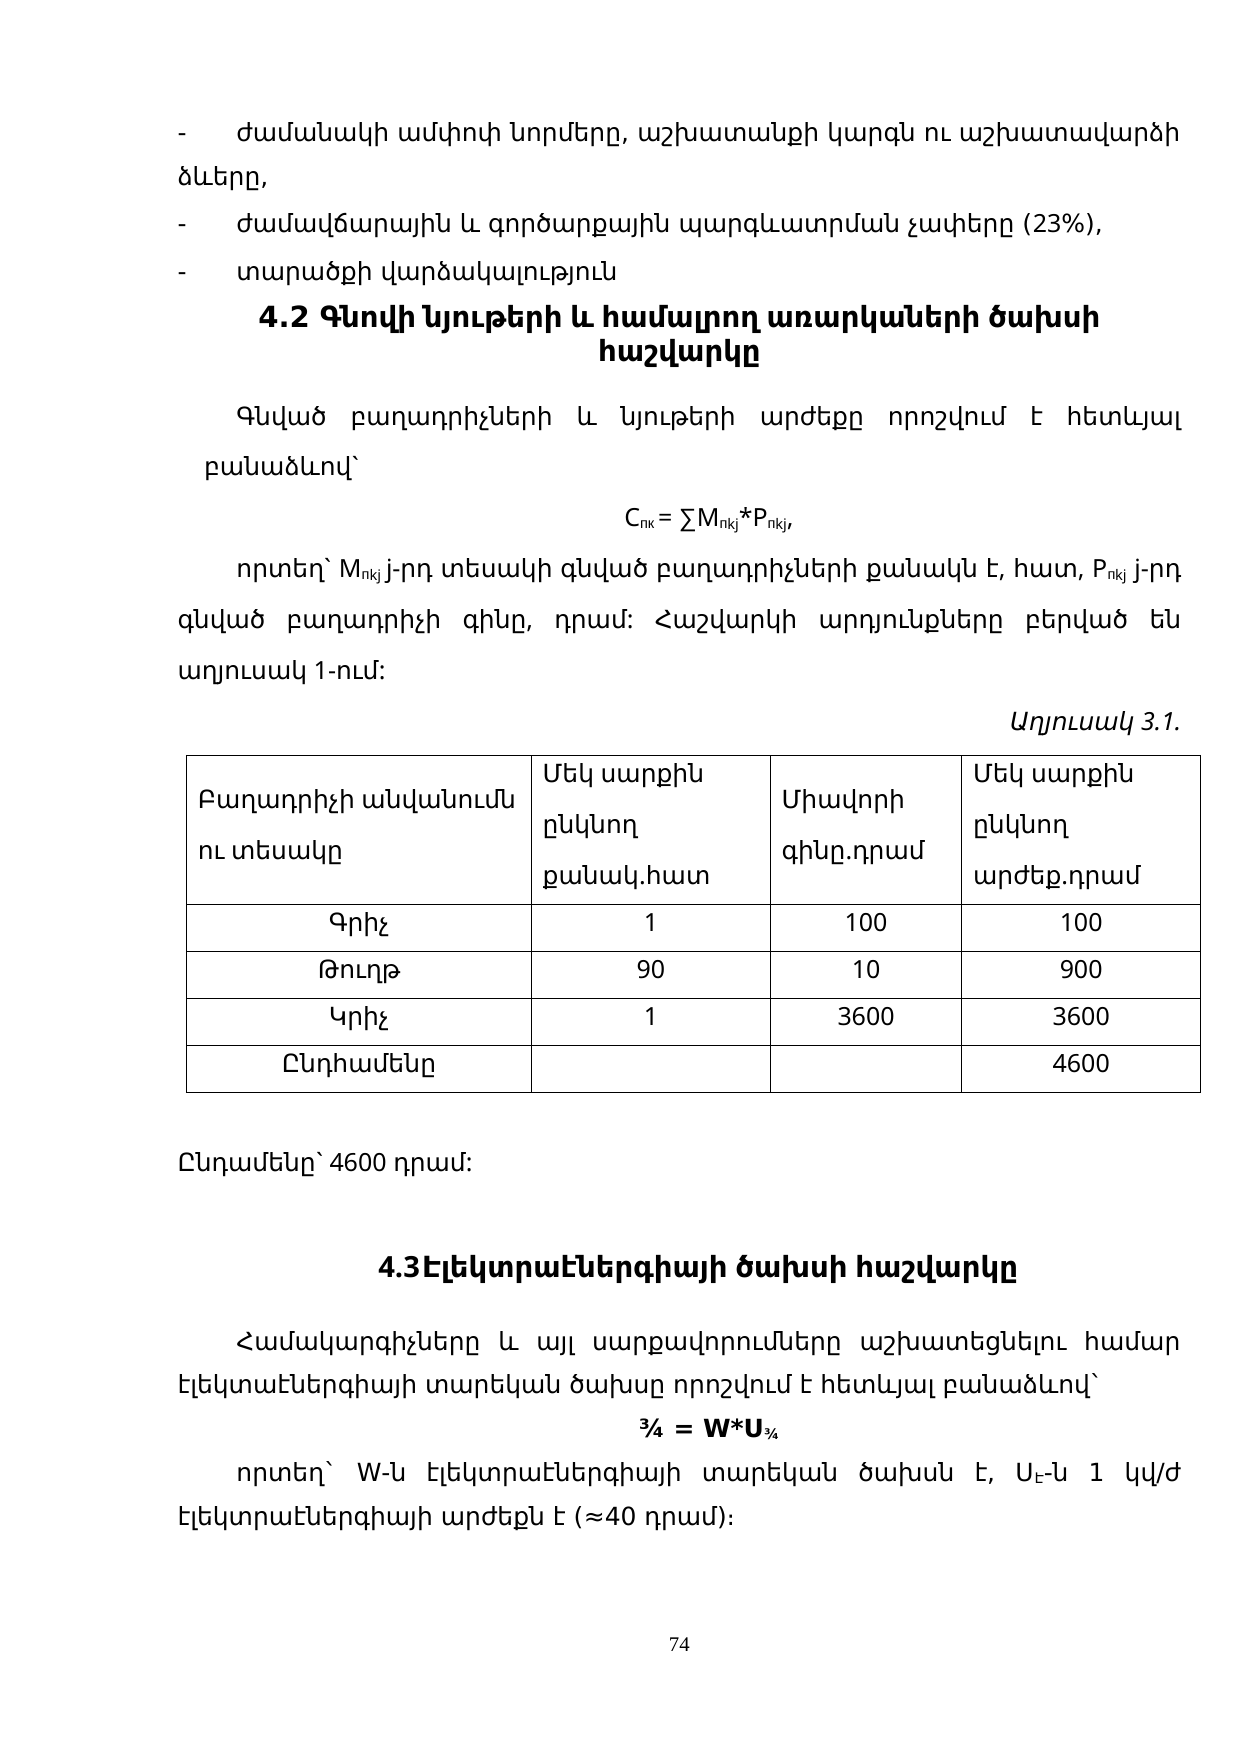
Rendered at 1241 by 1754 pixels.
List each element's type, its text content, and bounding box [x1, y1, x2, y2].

table_cell 100 [962, 905, 1200, 951]
text որտեղ` W-ն էլեկտրաէներգիայի տարեկան ծախսն է, UԷ-ն 1 կվ/ժ էլեկտրաէներգիայի արժեքն է (≈40 դրամ)։ [177, 1458, 1181, 1531]
text 4.2 Գնովի նյութերի և համալրող առարկաների ծախսի հաշվարկը [177, 300, 1181, 368]
table_cell Գրիչ [187, 905, 531, 951]
table_cell 3600 [962, 999, 1200, 1045]
table_cell Թուղթ [187, 952, 531, 998]
table_cell 900 [962, 952, 1200, 998]
text - տարածքի վարձակալություն [177, 257, 1181, 286]
table_cell 10 [771, 952, 961, 998]
text Աղյուսակ 3.1. [177, 704, 1181, 738]
text որտեղ` Mпkj j-րդ տեսակի գնված բաղադրիչների քանակն է, հատ, Pпkj j-րդ գնված բաղադրիչի գինը, դրամ: Հաշվարկի արդյունքները բերված են աղյուսակ 1-ում: [177, 551, 1181, 687]
table_header Մեկ սարքին ընկնող արժեք.դրամ [962, 756, 1200, 904]
text - ժամանակի ամփոփ նորմերը, աշխատանքի կարգն ու աշխատավարձի ձևերը, [177, 118, 1181, 191]
list Էլեկտրաէներգիայի ծախսի հաշվարկը [215, 1246, 1181, 1286]
table_header Բաղադրիչի անվանումն ու տեսակը [187, 756, 531, 904]
table_cell Կրիչ [187, 999, 531, 1045]
table_cell [771, 1046, 961, 1092]
text - ժամավճարային և գործարքային պարգևատրման չափերը (23%), [177, 206, 1181, 240]
table_cell 1 [532, 905, 770, 951]
text Համակարգիչները և այլ սարքավորումները աշխատեցնելու համար էլեկտաէներգիայի տարեկան ծախսը որոշվում է հետևյալ բանաձևով` [177, 1327, 1181, 1399]
text Cпк = ∑Mпkj*Pпkj, [177, 499, 1181, 533]
table_header Մեկ սարքին ընկնող քանակ.հատ [532, 756, 770, 904]
table_header Միավորի գինը.դրամ [771, 756, 961, 904]
table_cell 100 [771, 905, 961, 951]
table_cell 1 [532, 999, 770, 1045]
text Գնված բաղադրիչների և նյութերի արժեքը որոշվում է հետևյալ բանաձևով` [204, 402, 1181, 482]
table_cell 3600 [771, 999, 961, 1045]
table_cell 90 [532, 952, 770, 998]
text ¾ = W*U¾ [177, 1414, 1181, 1443]
table_cell Ընդհամենը [187, 1046, 531, 1092]
table_cell [532, 1046, 770, 1092]
table_cell 4600 [962, 1046, 1200, 1092]
text Ընդամենը` 4600 դրամ: [177, 1144, 1181, 1178]
